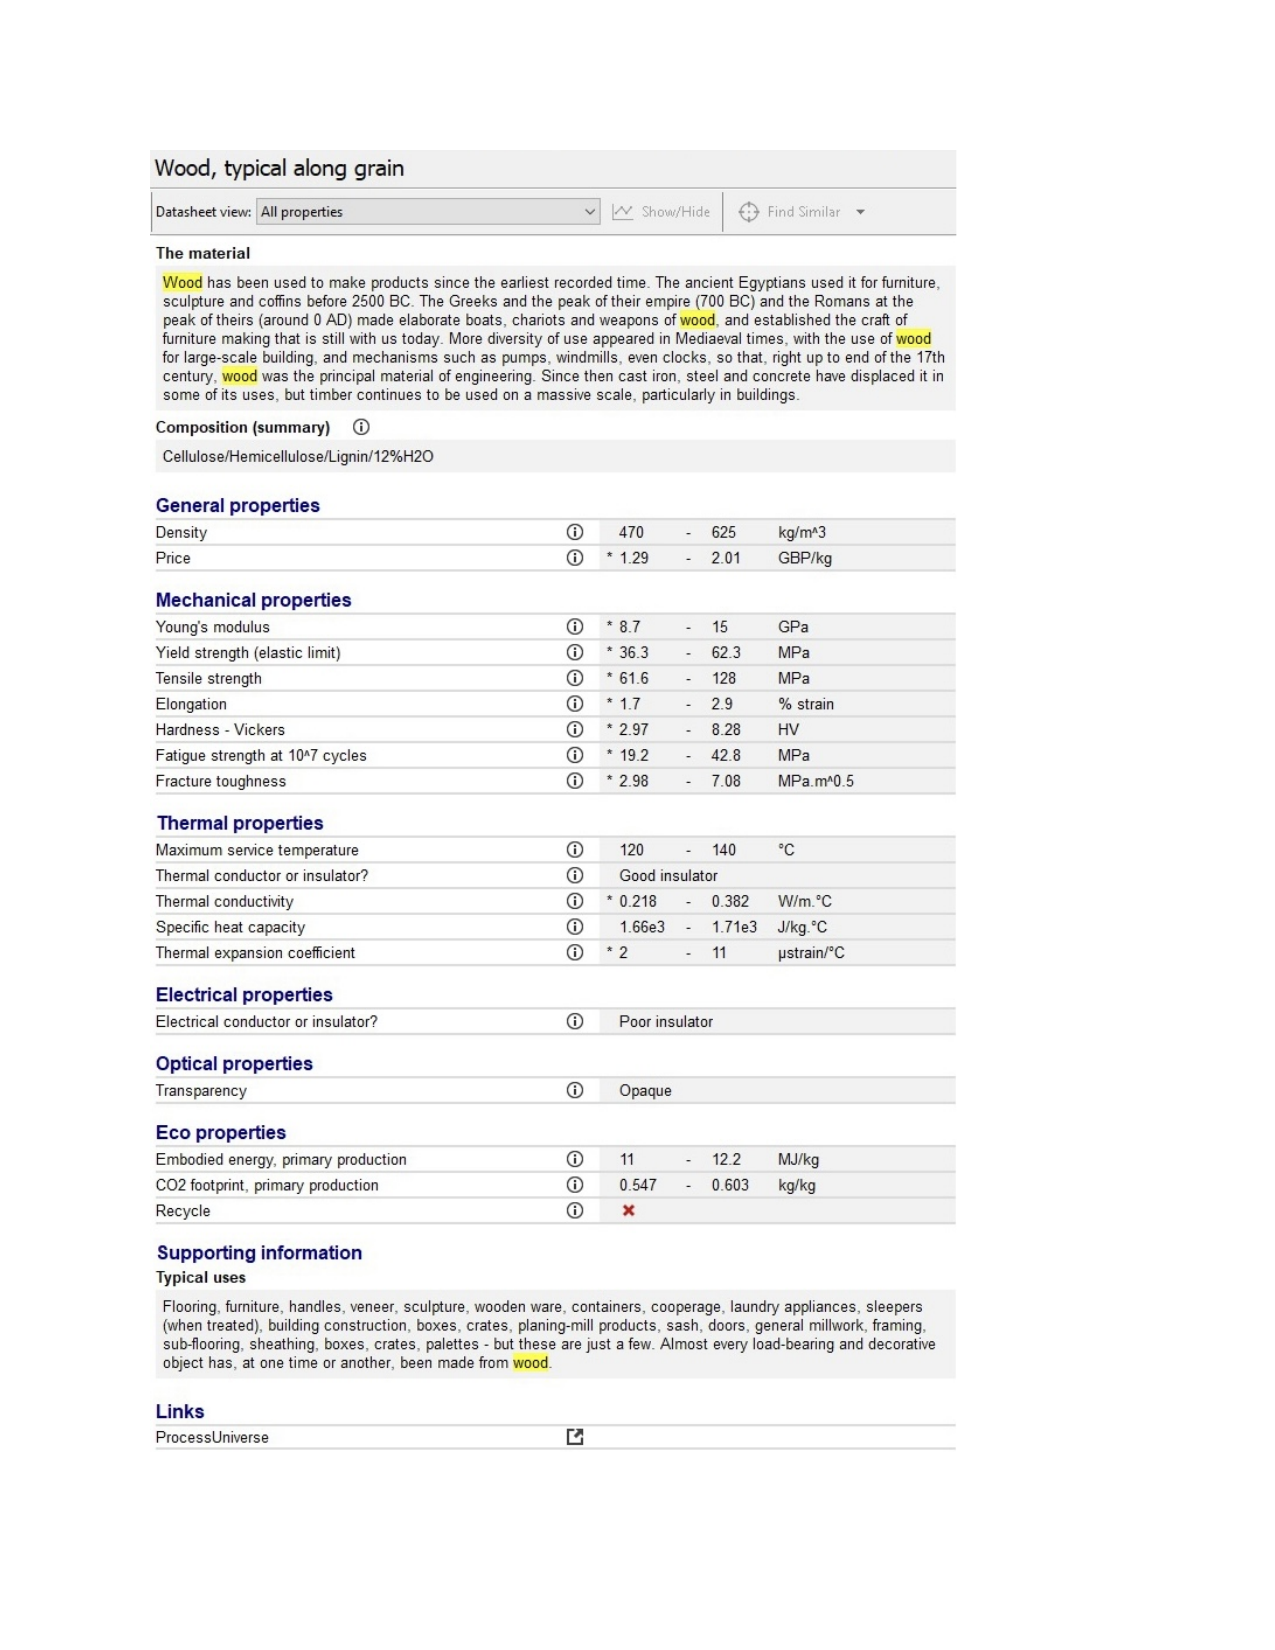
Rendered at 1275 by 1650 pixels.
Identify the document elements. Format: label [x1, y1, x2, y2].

picture [150, 150, 957, 1452]
